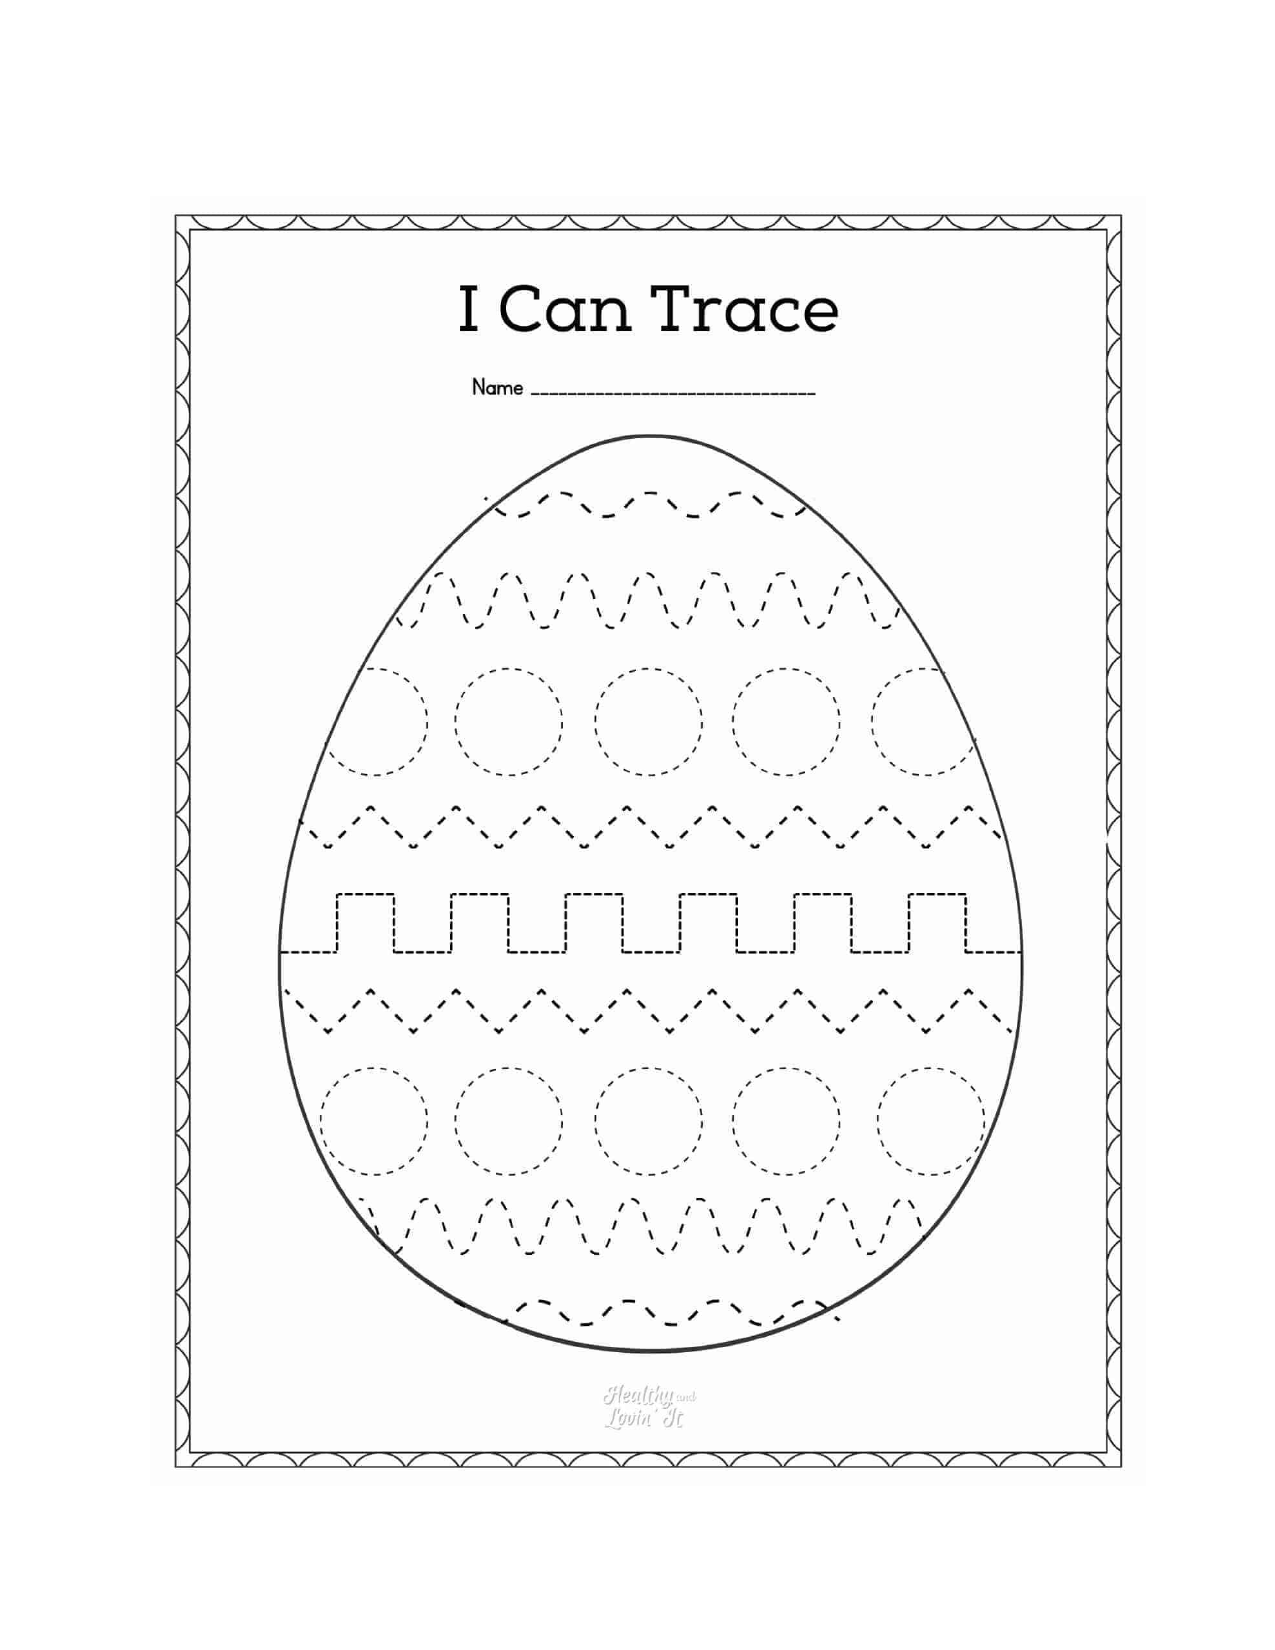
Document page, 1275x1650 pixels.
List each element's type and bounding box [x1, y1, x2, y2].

picture [150, 196, 1146, 1486]
